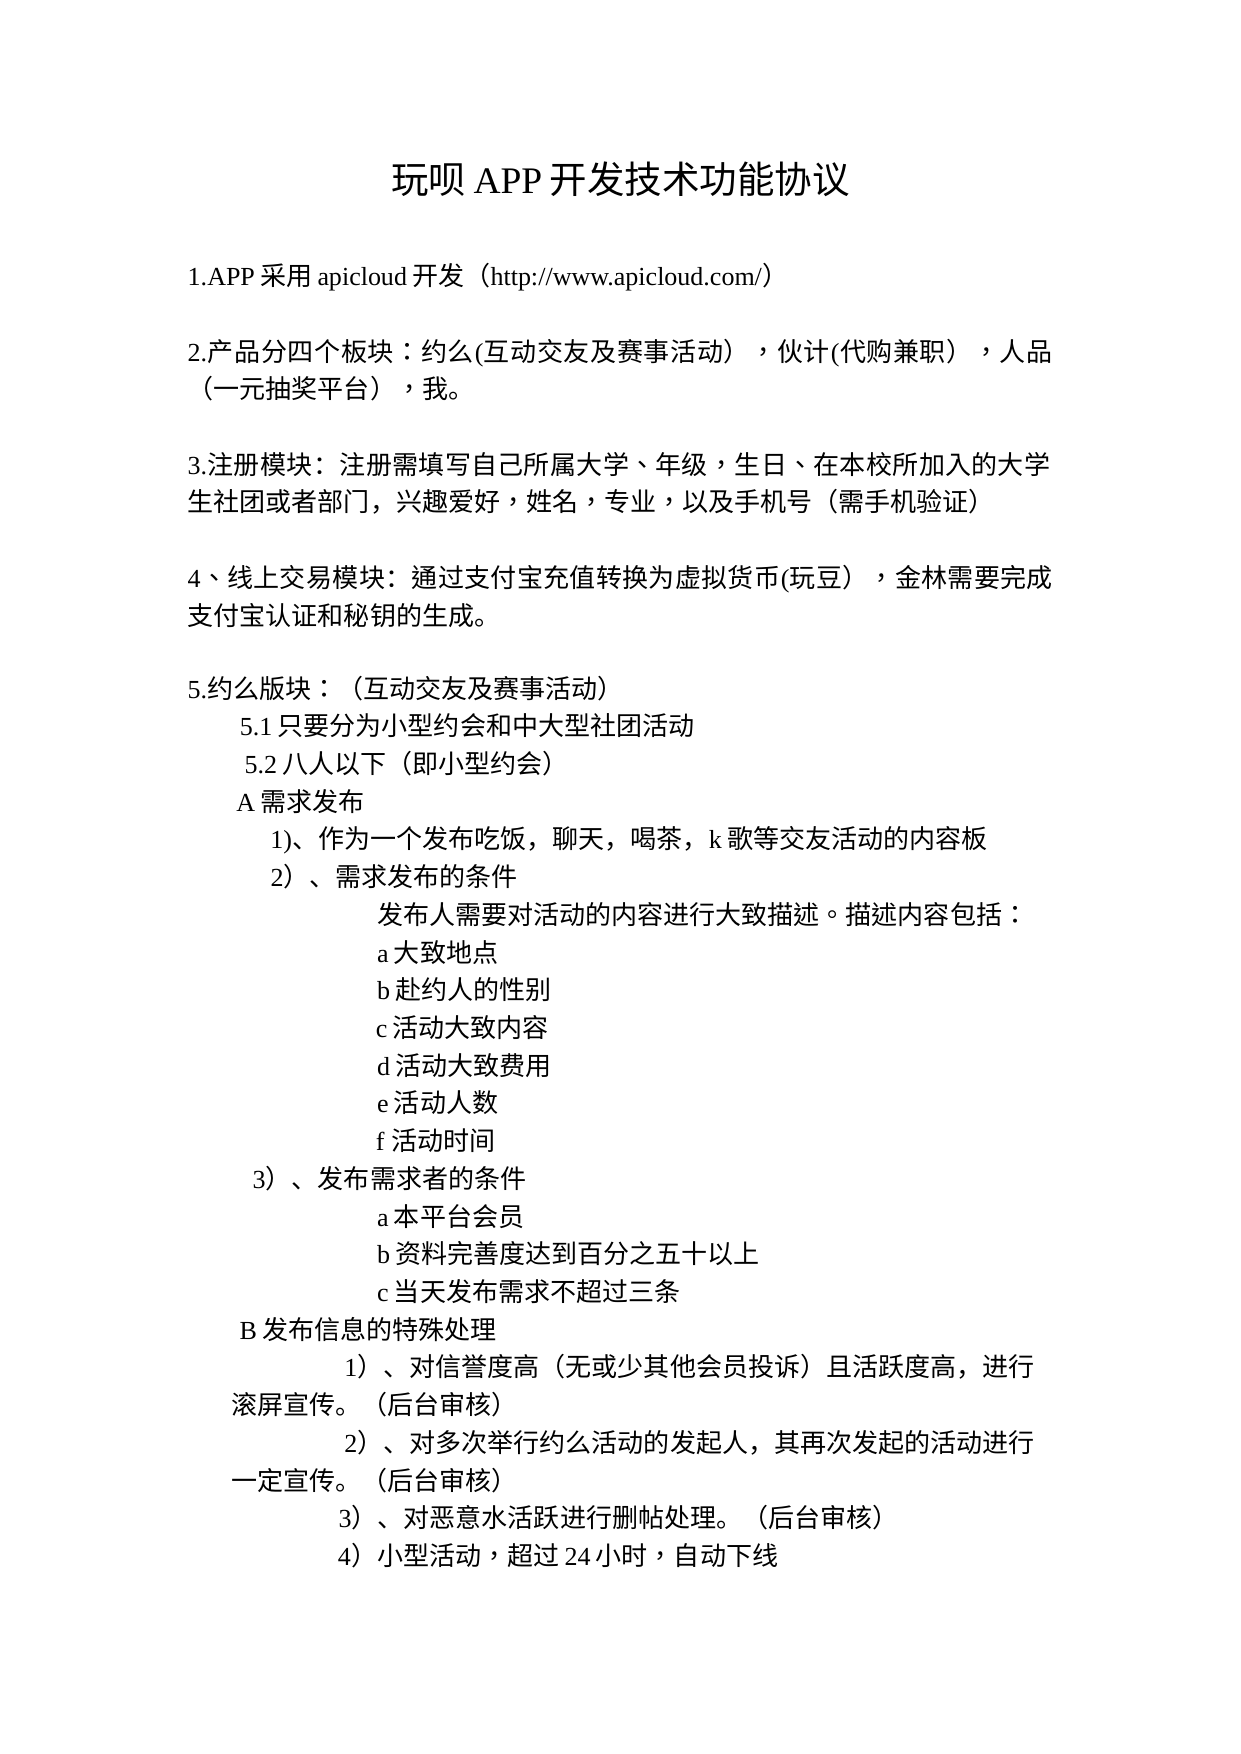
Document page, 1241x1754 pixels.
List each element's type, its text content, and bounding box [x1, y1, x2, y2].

text 3.注册模块：注册需填写自己所属大学、年级，生日、在本校所加入的大学生社团或者部门，兴趣爱好，姓名，专业，以及手机号（需手机验证） [187, 444, 1053, 519]
text a大致地点 [231, 932, 1053, 969]
text b赴约人的性别 [231, 969, 1053, 1007]
text c当天发布需求不超过三条 [231, 1271, 1053, 1309]
text 发布人需要对活动的内容进行大致描述。描述内容包括： [231, 894, 1053, 932]
text c活动大致内容 [187, 1007, 1053, 1045]
text 玩呗APP开发技术功能协议 [187, 150, 1053, 204]
text 1.APP采用apicloud开发（http://www.apicloud.com/） [187, 255, 1053, 293]
text a本平台会员 [231, 1196, 1053, 1233]
text 3）、对恶意水活跃进行删帖处理。（后台审核） [187, 1497, 1053, 1535]
text 4）小型活动，超过24小时，自动下线 [231, 1535, 1053, 1573]
text 2.产品分四个板块：约么(互动交友及赛事活动），伙计(代购兼职），人品（一元抽奖平台），我。 [187, 331, 1053, 406]
text A需求发布 [231, 781, 1053, 819]
text 3）、发布需求者的条件 [187, 1158, 1053, 1196]
text 2）、需求发布的条件 [231, 856, 1053, 894]
text 5.1只要分为小型约会和中大型社团活动 [187, 706, 1053, 743]
text 4、线上交易模块：通过支付宝充值转换为虚拟货币(玩豆），金林需要完成支付宝认证和秘钥的生成。 [187, 557, 1053, 632]
text f 活动时间 [231, 1120, 1053, 1158]
text B发布信息的特殊处理 [187, 1309, 1053, 1347]
text d活动大致费用 [231, 1045, 1053, 1083]
text e活动人数 [231, 1083, 1053, 1120]
text 5.约么版块：（互动交友及赛事活动） [187, 668, 1053, 706]
text 5.2八人以下（即小型约会） [231, 743, 1053, 781]
text 2）、对多次举行约么活动的发起人，其再次发起的活动进行一定宣传。（后台审核） [231, 1422, 1053, 1497]
text 1)、作为一个发布吃饭，聊天，喝茶，k歌等交友活动的内容板 [231, 819, 1053, 856]
text 1）、对信誉度高（无或少其他会员投诉）且活跃度高，进行滚屏宣传。（后台审核） [231, 1347, 1053, 1422]
text b资料完善度达到百分之五十以上 [231, 1233, 1053, 1271]
